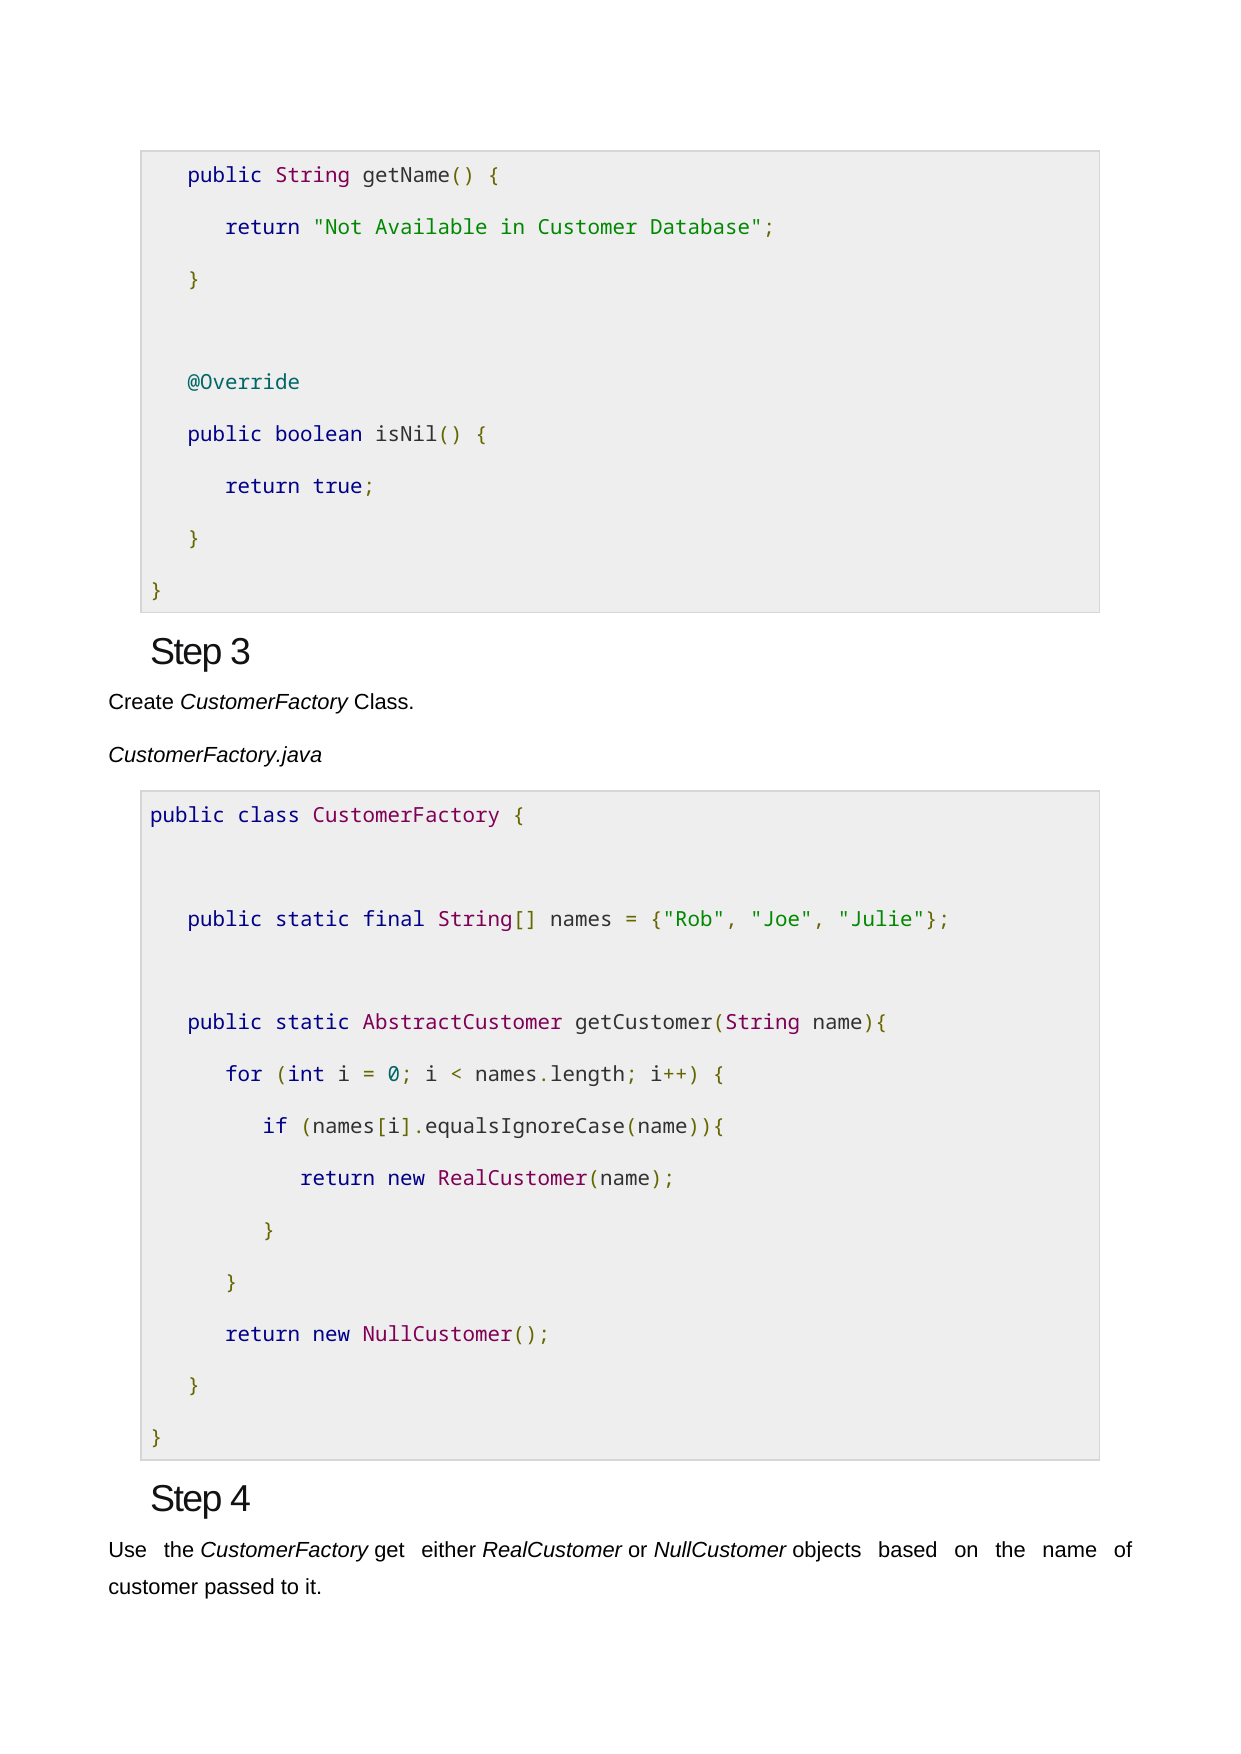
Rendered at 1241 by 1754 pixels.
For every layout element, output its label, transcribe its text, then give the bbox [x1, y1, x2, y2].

text return new RealCustomer(name); [142, 1153, 1099, 1191]
text if (names[i].equalsIgnoreCase(name)){ [142, 1101, 1099, 1139]
text } [142, 1361, 1099, 1399]
text public static final String[] names = {"Rob", "Joe", "Julie"}; [142, 894, 1099, 932]
text Step 4 [150, 1476, 1132, 1519]
text Use the CustomerFactory get either RealCustomer or NullCustomer objects based on the name of customer passed to it. [108, 1524, 1132, 1599]
text public class CustomerFactory { [142, 792, 1099, 829]
text Create CustomerFactory Class. [108, 677, 1132, 714]
text public static AbstractCustomer getCustomer(String name){ [142, 997, 1099, 1036]
text } [142, 513, 1099, 551]
text return true; [142, 461, 1099, 499]
text Step 3 [150, 629, 1132, 672]
text } [142, 1412, 1099, 1459]
text public boolean isNil() { [142, 409, 1099, 448]
text } [142, 254, 1099, 292]
text for (int i = 0; i < names.length; i++) { [142, 1049, 1099, 1088]
text } [142, 565, 1099, 612]
text @Override [142, 357, 1099, 396]
text CustomerFactory.java [108, 729, 1132, 767]
text } [142, 1205, 1099, 1243]
text public String getName() { [142, 152, 1099, 188]
text return new NullCustomer(); [142, 1309, 1099, 1347]
text } [142, 1257, 1099, 1295]
text return "Not Available in Customer Database"; [142, 202, 1099, 240]
